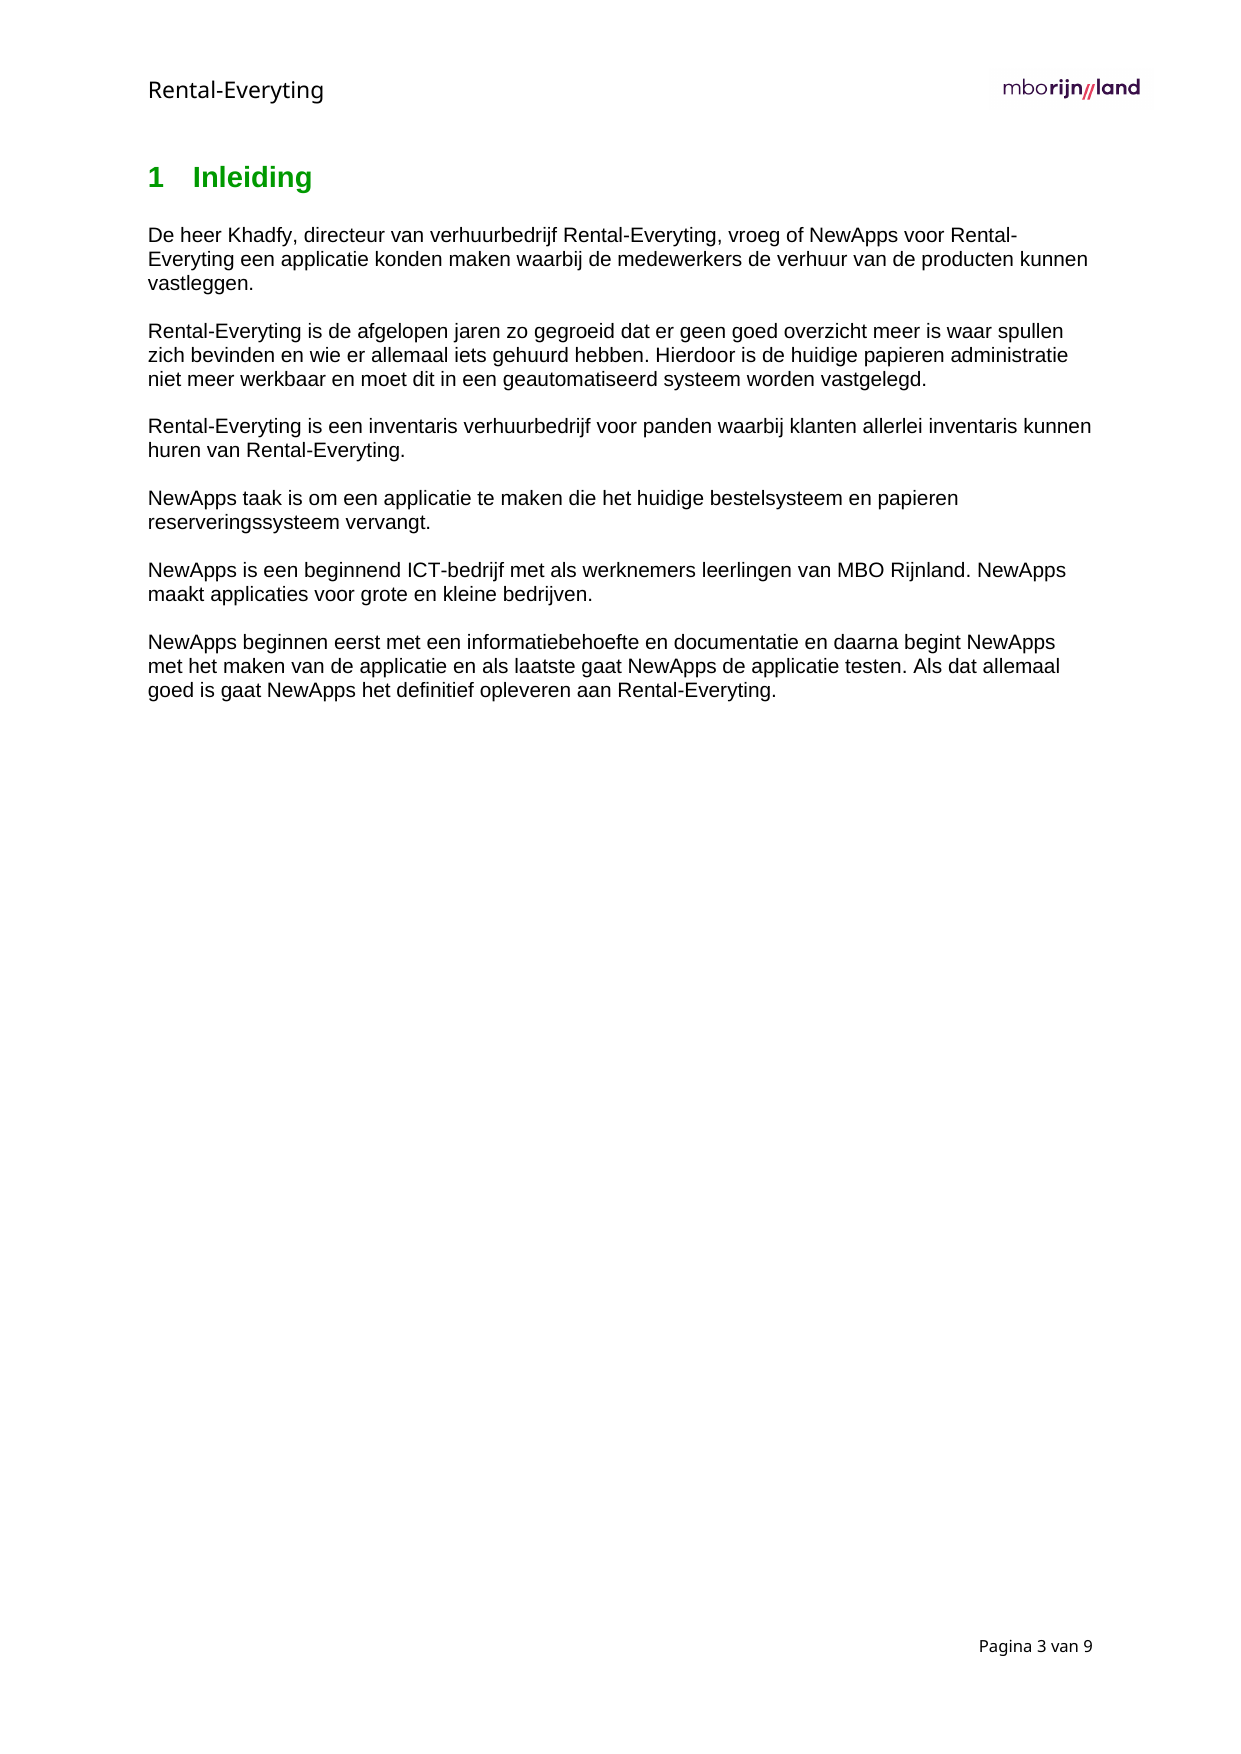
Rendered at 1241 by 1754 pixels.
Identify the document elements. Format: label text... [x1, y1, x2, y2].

subtitle Inleiding [148, 160, 1093, 194]
text NewApps is een beginnend ICT-bedrijf met als werknemers leerlingen van MBO Rijnland. NewApps maakt applicaties voor grote en kleine bedrijven. [148, 558, 1093, 606]
picture [988, 68, 1155, 110]
text Rental-Everyting is een inventaris verhuurbedrijf voor panden waarbij klanten allerlei inventaris kunnen huren van Rental-Everyting. [148, 414, 1093, 462]
text NewApps beginnen eerst met een informatiebehoefte en documentatie en daarna begint NewApps met het maken van de applicatie en als laatste gaat NewApps de applicatie testen. Als dat allemaal goed is gaat NewApps het definitief opleveren aan Rental-Everyting. [148, 630, 1093, 702]
text De heer Khadfy, directeur van verhuurbedrijf Rental-Everyting, vroeg of NewApps voor Rental-Everyting een applicatie konden maken waarbij de medewerkers de verhuur van de producten kunnen vastleggen. [148, 223, 1093, 294]
text Rental-Everyting is de afgelopen jaren zo gegroeid dat er geen goed overzicht meer is waar spullen zich bevinden en wie er allemaal iets gehuurd hebben. Hierdoor is de huidige papieren administratie niet meer werkbaar en moet dit in een geautomatiseerd systeem worden vastgelegd. [148, 318, 1093, 390]
text NewApps taak is om een applicatie te maken die het huidige bestelsysteem en papieren reserveringssysteem vervangt. [148, 486, 1093, 534]
